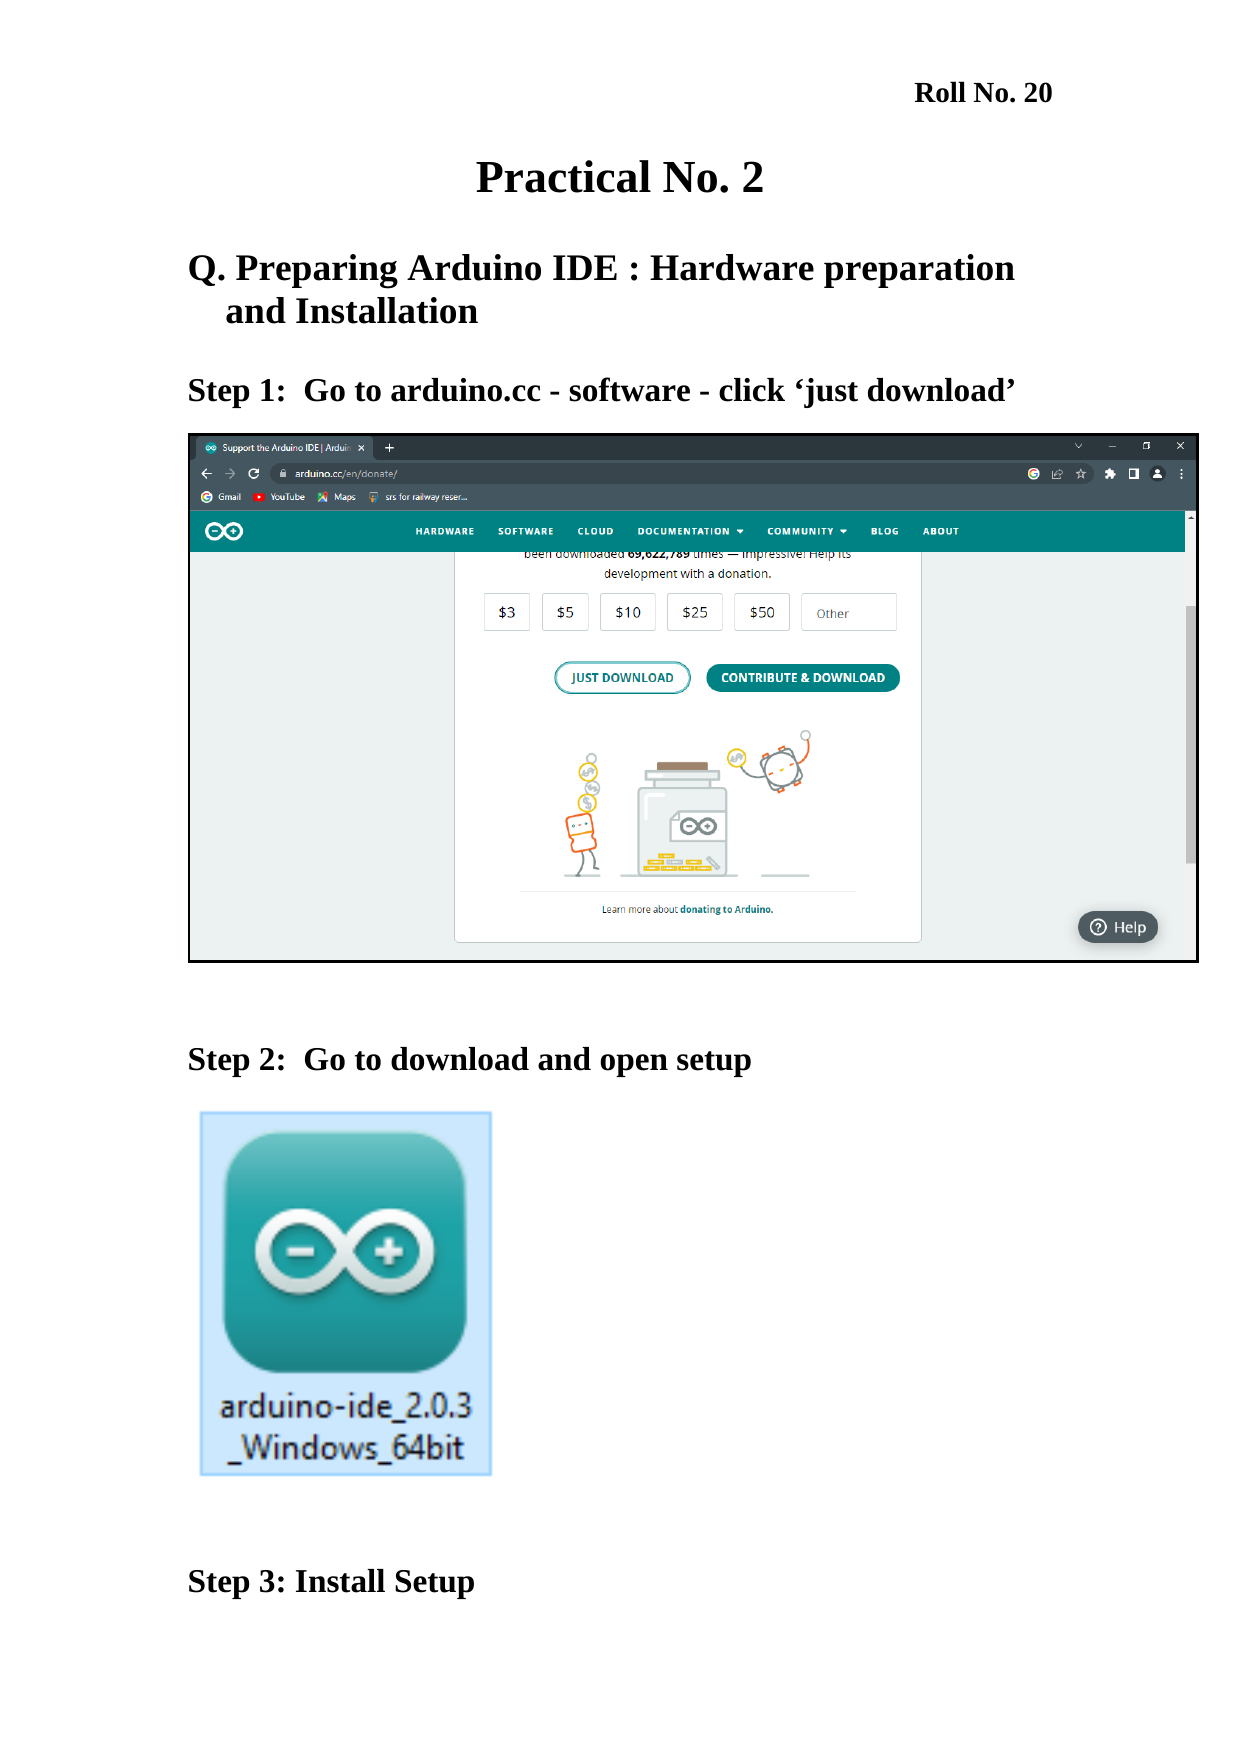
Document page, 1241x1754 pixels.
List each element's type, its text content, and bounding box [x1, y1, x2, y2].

picture [190, 436, 1196, 960]
list Preparing Arduino IDE : Hardware preparation [187, 246, 1053, 289]
text Practical No. 2 [187, 150, 1053, 203]
picture [187, 1101, 501, 1485]
list and Installation [187, 289, 1053, 332]
text Step 1: Go to arduino.cc - software - click ‘just download’ [187, 370, 1053, 409]
text Step 3: Install Setup [187, 1561, 1053, 1600]
text Step 2: Go to download and open setup [187, 1039, 1053, 1078]
